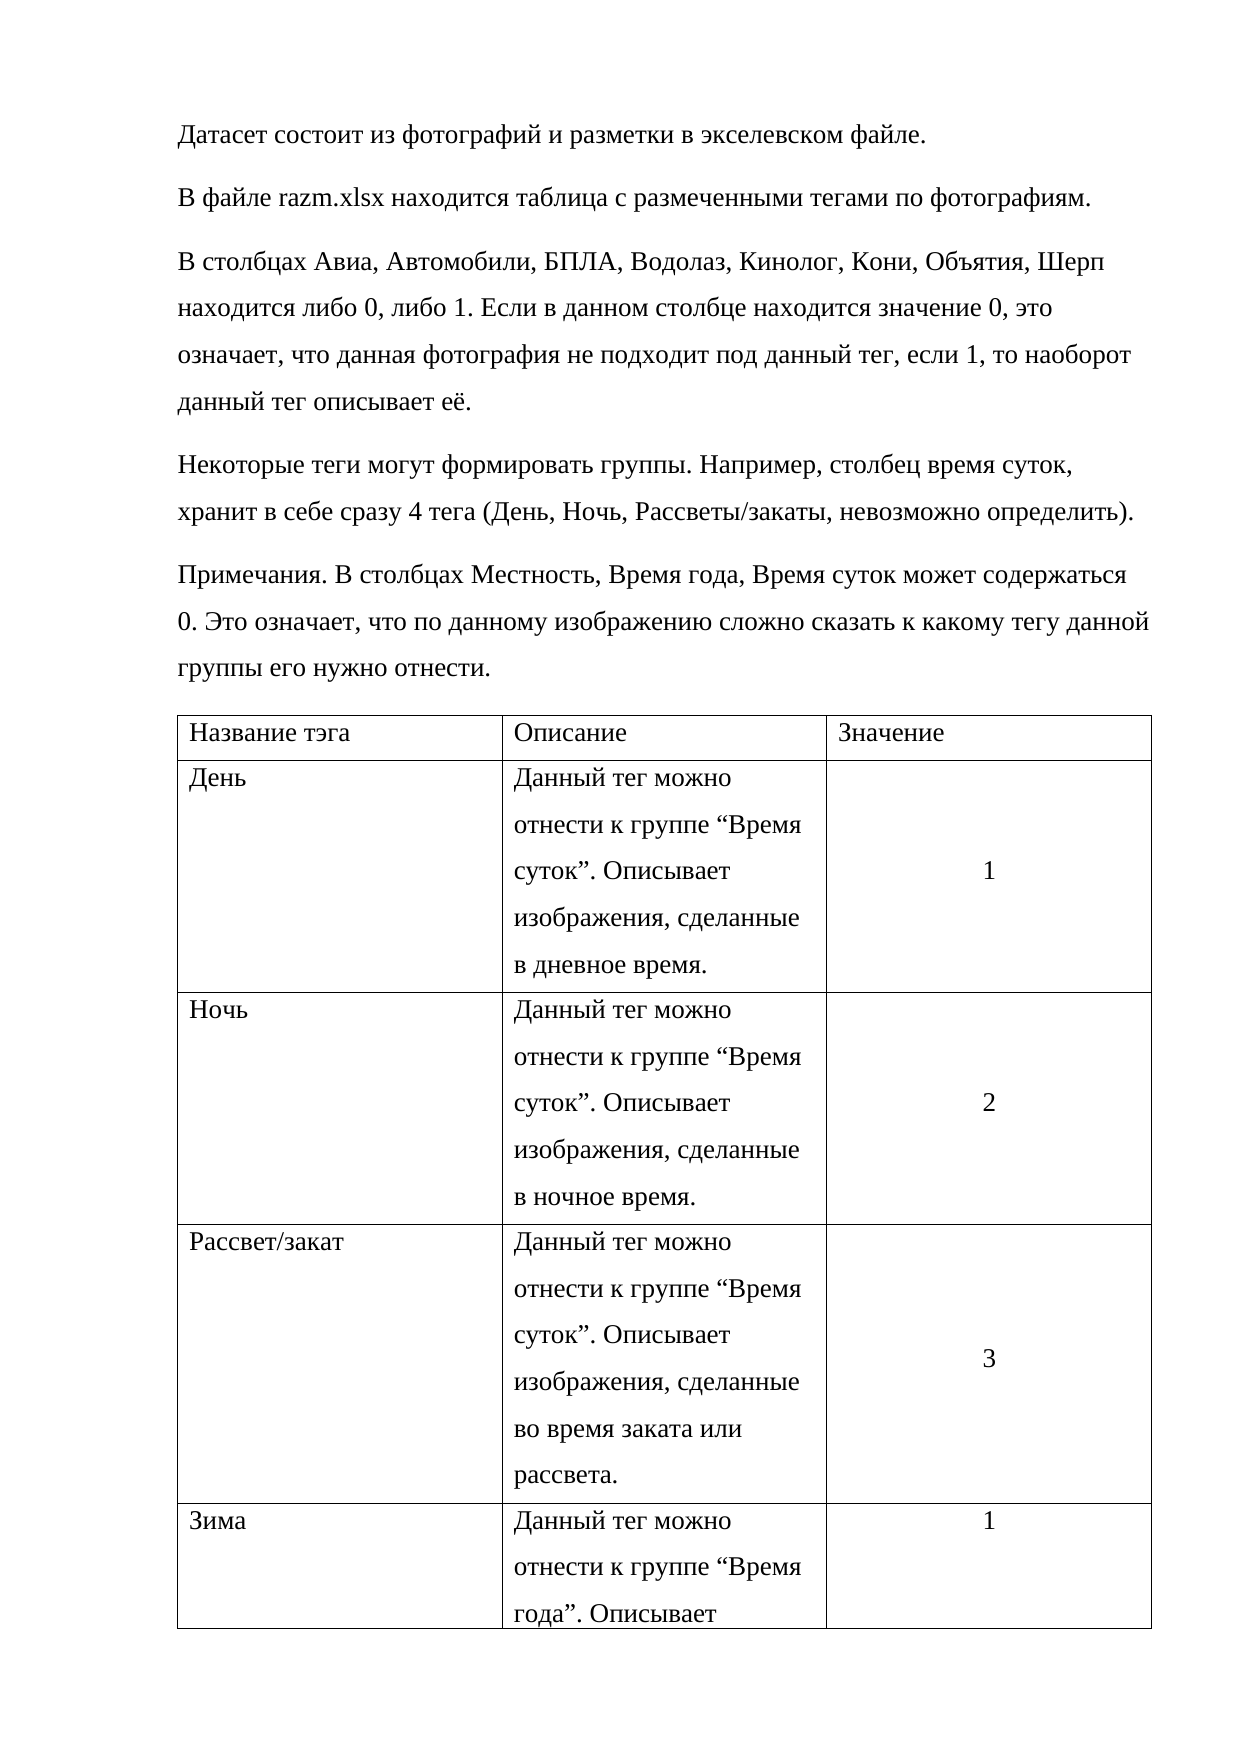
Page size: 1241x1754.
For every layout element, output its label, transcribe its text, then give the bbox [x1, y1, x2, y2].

table_cell 1 [827, 761, 1151, 992]
table_cell Данный тег можно отнести к группе “Время суток”. Описывает изображения, сделанные в ночное время. [503, 993, 826, 1224]
table_cell Ночь [178, 993, 502, 1224]
text В столбцах Авиа, Автомобили, БПЛА, Водолаз, Кинолог, Кони, Объятия, Шерп находится либо 0, либо 1. Если в данном столбце находится значение 0, это означает, что данная фотография не подходит под данный тег, если 1, то наоборот данный тег описывает её. [177, 245, 1152, 416]
text В файле razm.xlsx находится таблица с размеченными тегами по фотографиям. [177, 181, 1152, 213]
table_cell Данный тег можно отнести к группе “Время суток”. Описывает изображения, сделанные во время заката или рассвета. [503, 1225, 826, 1503]
text Примечания. В столбцах Местность, Время года, Время суток может содержаться 0. Это означает, что по данному изображению сложно сказать к какому тегу данной группы его нужно отнести. [177, 558, 1152, 683]
table_cell 1 [827, 1504, 1151, 1628]
table_cell Зима [178, 1504, 502, 1628]
table_cell Рассвет/закат [178, 1225, 502, 1503]
table_header Название тэга [178, 716, 502, 760]
table_header Описание [503, 716, 826, 760]
table_cell День [178, 761, 502, 992]
text Некоторые теги могут формировать группы. Например, столбец время суток, хранит в себе сразу 4 тега (День, Ночь, Рассветы/закаты, невозможно определить). [177, 448, 1152, 526]
table_cell 2 [827, 993, 1151, 1224]
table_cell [503, 1504, 826, 1628]
table_cell Данный тег можно отнести к группе “Время суток”. Описывает изображения, сделанные в дневное время. [503, 761, 826, 992]
table_header Значение [827, 716, 1151, 760]
table_cell 3 [827, 1225, 1151, 1503]
text Датасет состоит из фотографий и разметки в экселевском файле. [177, 118, 1152, 149]
